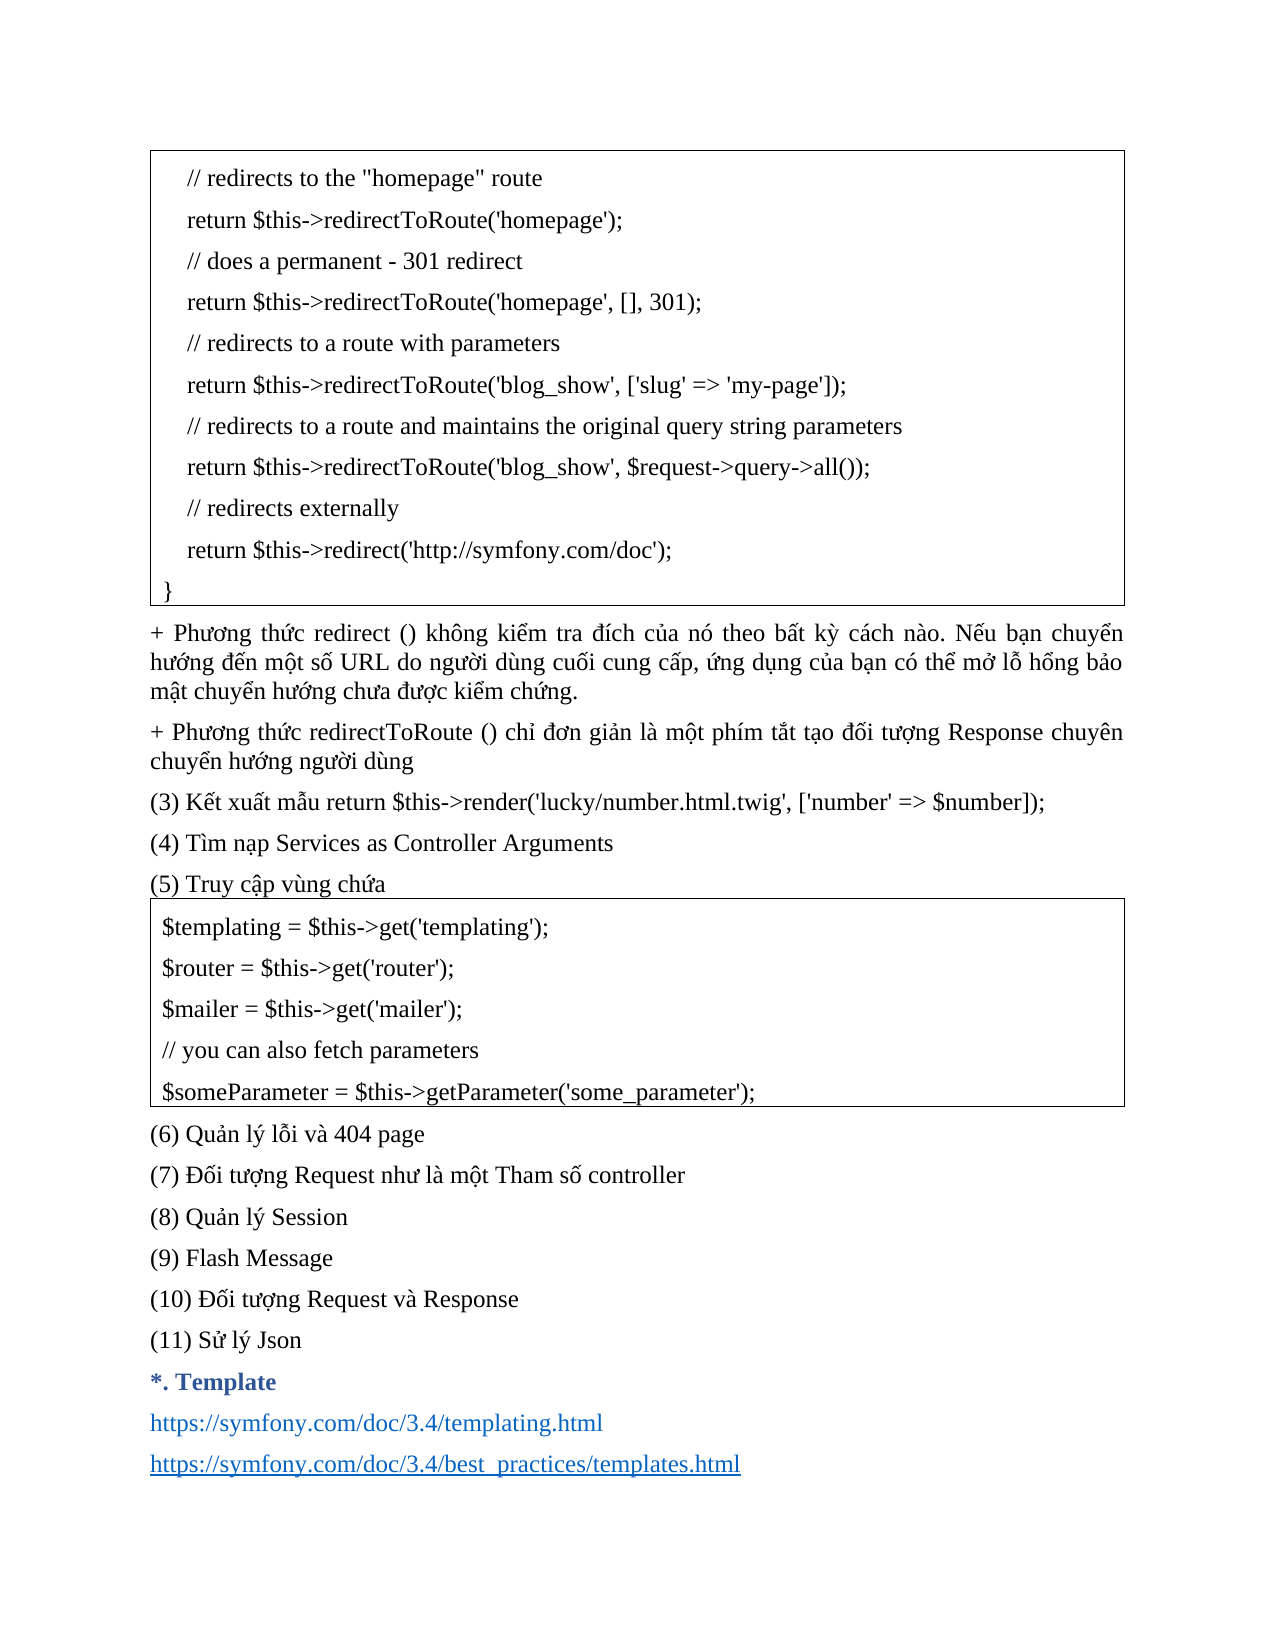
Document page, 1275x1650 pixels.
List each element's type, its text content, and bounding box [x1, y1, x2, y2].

text (6) Quản lý lỗi và 404 page [150, 1119, 1125, 1148]
text (5) Truy cập vùng chứa [150, 869, 1125, 898]
text (4) Tìm nạp Services as Controller Arguments [150, 828, 1125, 857]
table_header $templating = $this->get('templating'); $router = $this->get('router'); $mailer = $this->get('mailer'); // you can also fetch parameters $someParameter = $this->getParameter('some_parameter'); [151, 899, 1124, 1106]
text https://symfony.com/doc/3.4/best_practices/templates.html [150, 1449, 1125, 1478]
text (3) Kết xuất mẫu return $this->render('lucky/number.html.twig', ['number' => $number]); [150, 787, 1125, 816]
text + Phương thức redirect () không kiểm tra đích của nó theo bất kỳ cách nào. Nếu bạn chuyển hướng đến một số URL do người dùng cuối cung cấp, ứng dụng của bạn có thể mở lỗ hổng bảo mật chuyển hướng chưa được kiểm chứng. [150, 618, 1125, 704]
text https://symfony.com/doc/3.4/templating.html [150, 1408, 1125, 1437]
text + Phương thức redirectToRoute () chỉ đơn giản là một phím tắt tạo đối tượng Response chuyên chuyển hướng người dùng [150, 717, 1125, 774]
subtitle *. Template [150, 1367, 1125, 1395]
text (8) Quản lý Session [150, 1202, 1125, 1230]
text (9) Flash Message [150, 1243, 1125, 1272]
text (10) Đối tượng Request và Response [150, 1284, 1125, 1313]
text (7) Đối tượng Request như là một Tham số controller [150, 1160, 1125, 1189]
text (11) Sử lý Json [150, 1325, 1125, 1354]
